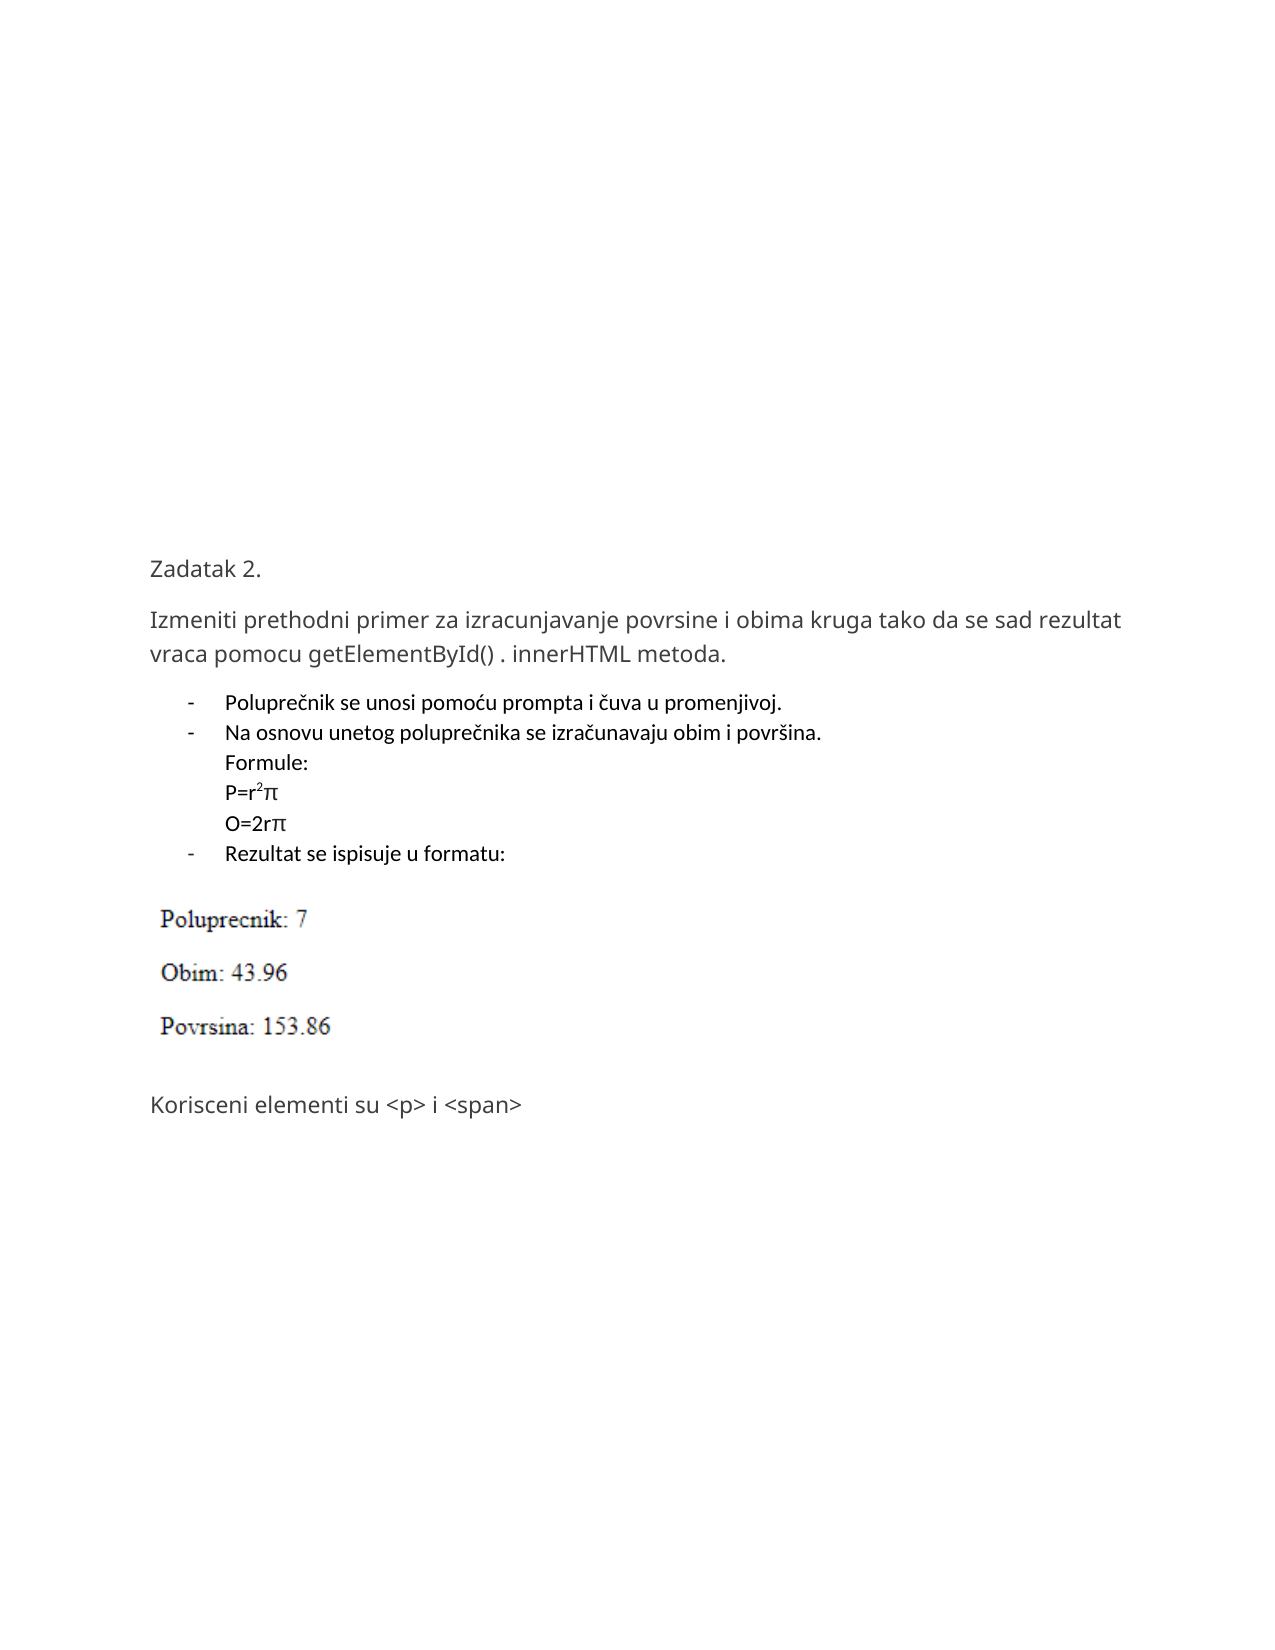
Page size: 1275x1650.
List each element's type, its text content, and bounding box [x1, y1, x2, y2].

text Korisceni elementi su <p> i <span> [150, 1089, 1125, 1120]
text Izmeniti prethodni primer za izracunjavanje povrsine i obima kruga tako da se sad rezultat vraca pomocu getElementById() . innerHTML metoda. [150, 604, 1125, 669]
list Rezultat se ispisuje u formatu: [187, 839, 1125, 867]
list Formule: [225, 748, 1125, 776]
text Zadatak 2. [150, 553, 1125, 584]
picture [150, 885, 407, 1071]
list Na osnovu unetog poluprečnika se izračunavaju obim i površina. [187, 718, 1125, 746]
list Poluprečnik se unosi pomoću prompta i čuva u promenjivoj. [187, 688, 1125, 716]
list P=r2π [225, 778, 1125, 807]
list O=2rπ [225, 809, 1125, 837]
